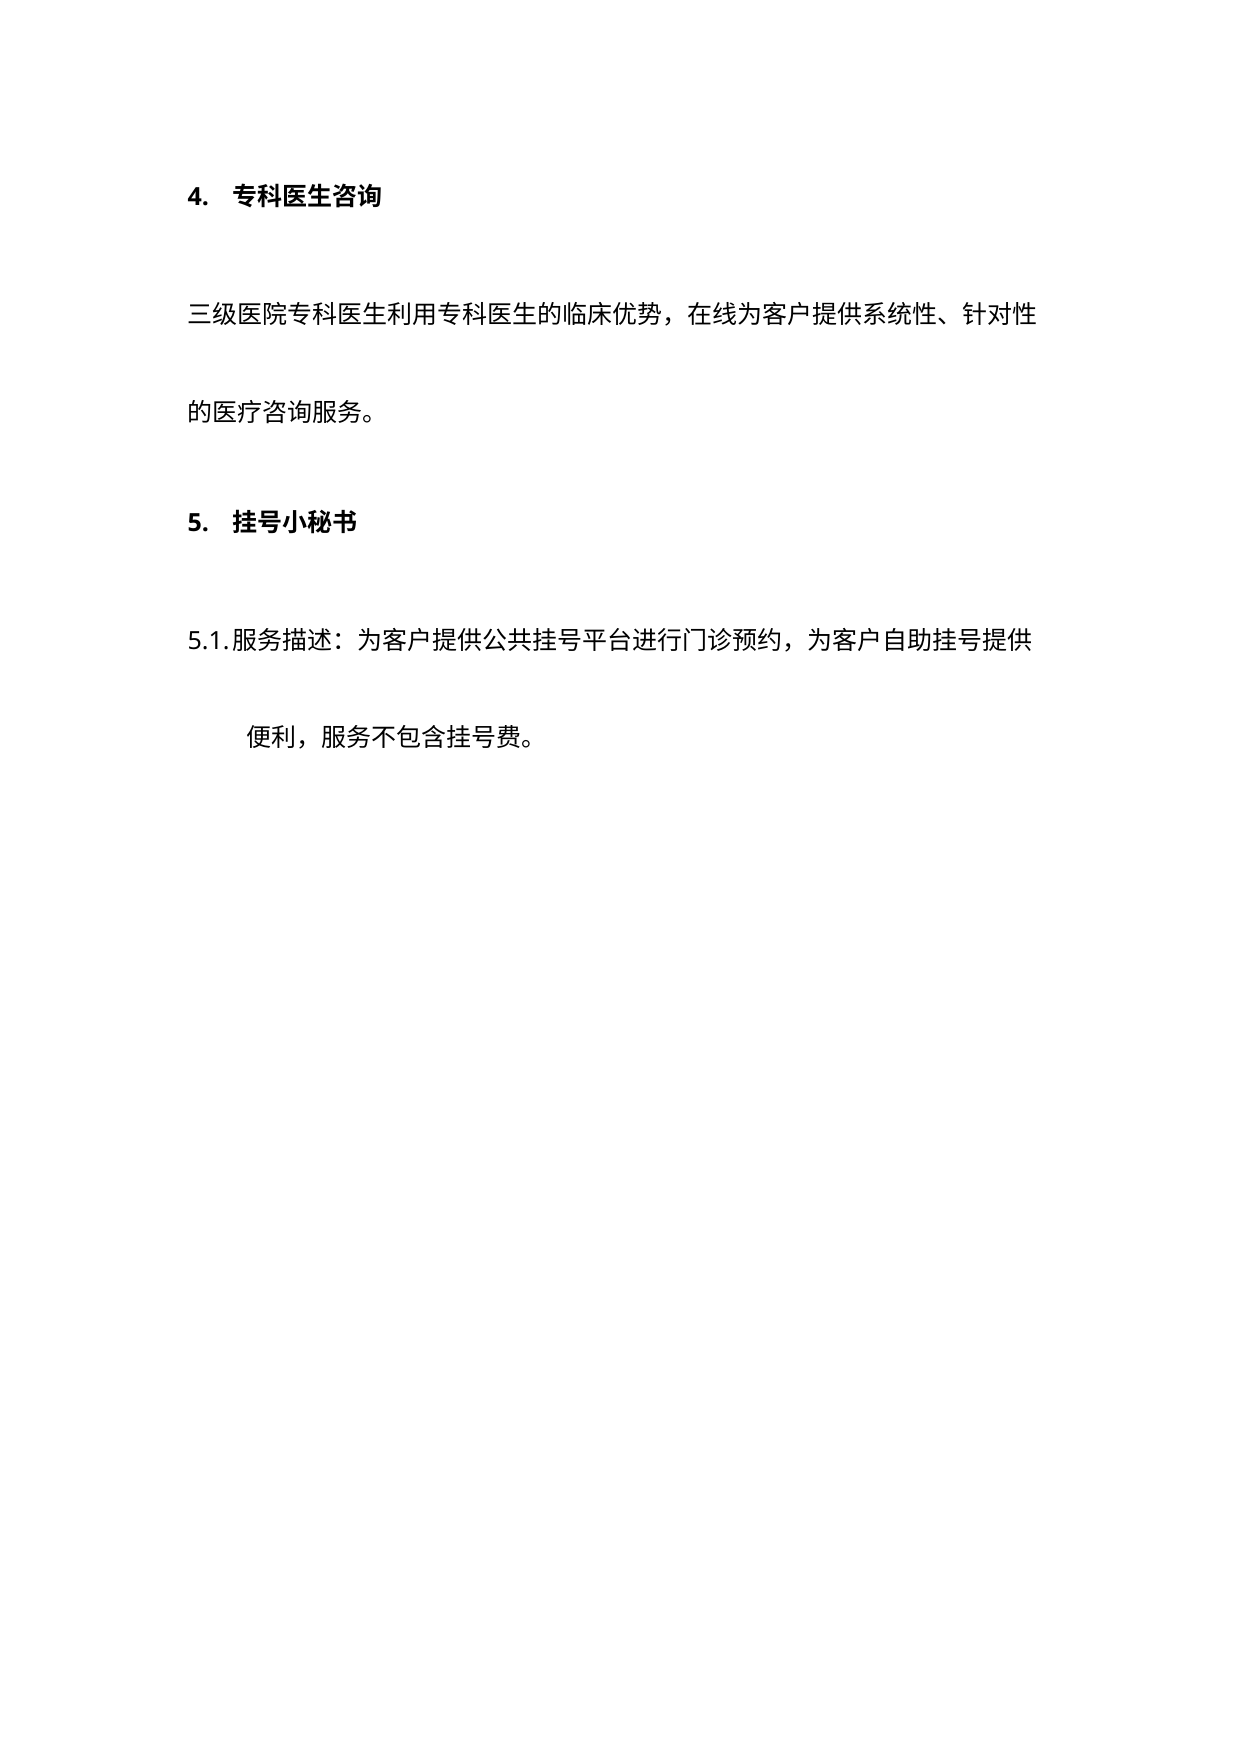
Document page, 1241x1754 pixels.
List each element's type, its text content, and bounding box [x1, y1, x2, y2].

list 服务描述：为客户提供公共挂号平台进行门诊预约，为客户自助挂号提供便利，服务不包含挂号费。 [187, 606, 1053, 768]
subtitle 专科医生咨询 [187, 162, 1053, 227]
subtitle 挂号小秘书 [187, 488, 1053, 553]
text 三级医院专科医生利用专科医生的临床优势，在线为客户提供系统性、针对性的医疗咨询服务。 [187, 280, 1053, 443]
